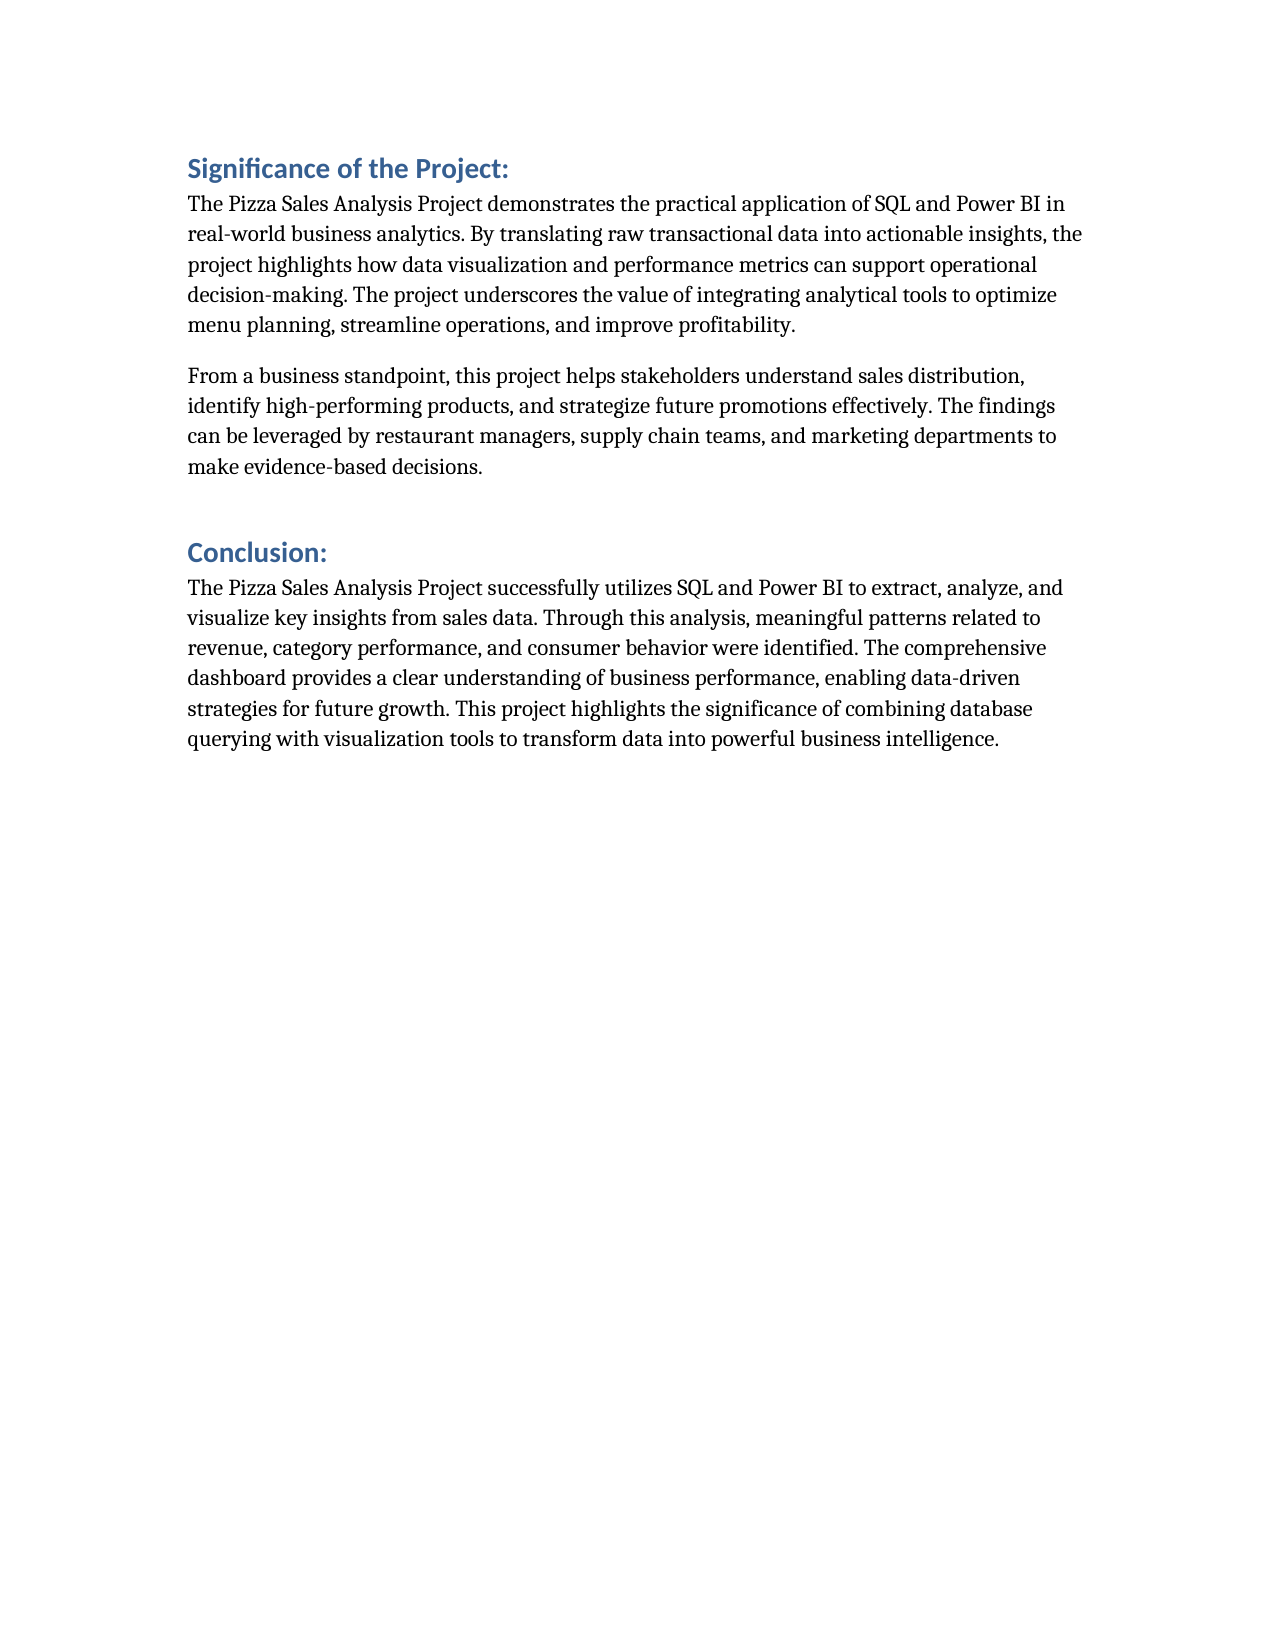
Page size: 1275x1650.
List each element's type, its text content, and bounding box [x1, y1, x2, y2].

subtitle Significance of the Project: [187, 150, 1087, 186]
text From a business standpoint, this project helps stakeholders understand sales distribution, identify high-performing products, and strategize future promotions effectively. The findings can be leveraged by restaurant managers, supply chain teams, and marketing departments to make evidence-based decisions. [187, 363, 1087, 480]
subtitle Conclusion: [187, 534, 1087, 569]
text The Pizza Sales Analysis Project successfully utilizes SQL and Power BI to extract, analyze, and visualize key insights from sales data. Through this analysis, meaningful patterns related to revenue, category performance, and consumer behavior were identified. The comprehensive dashboard provides a clear understanding of business performance, enabling data-driven strategies for future growth. This project highlights the significance of combining database querying with visualization tools to transform data into powerful business intelligence. [187, 574, 1087, 752]
text The Pizza Sales Analysis Project demonstrates the practical application of SQL and Power BI in real-world business analytics. By translating raw transactional data into actionable insights, the project highlights how data visualization and performance metrics can support operational decision-making. The project underscores the value of integrating analytical tools to optimize menu planning, streamline operations, and improve profitability. [187, 191, 1087, 338]
